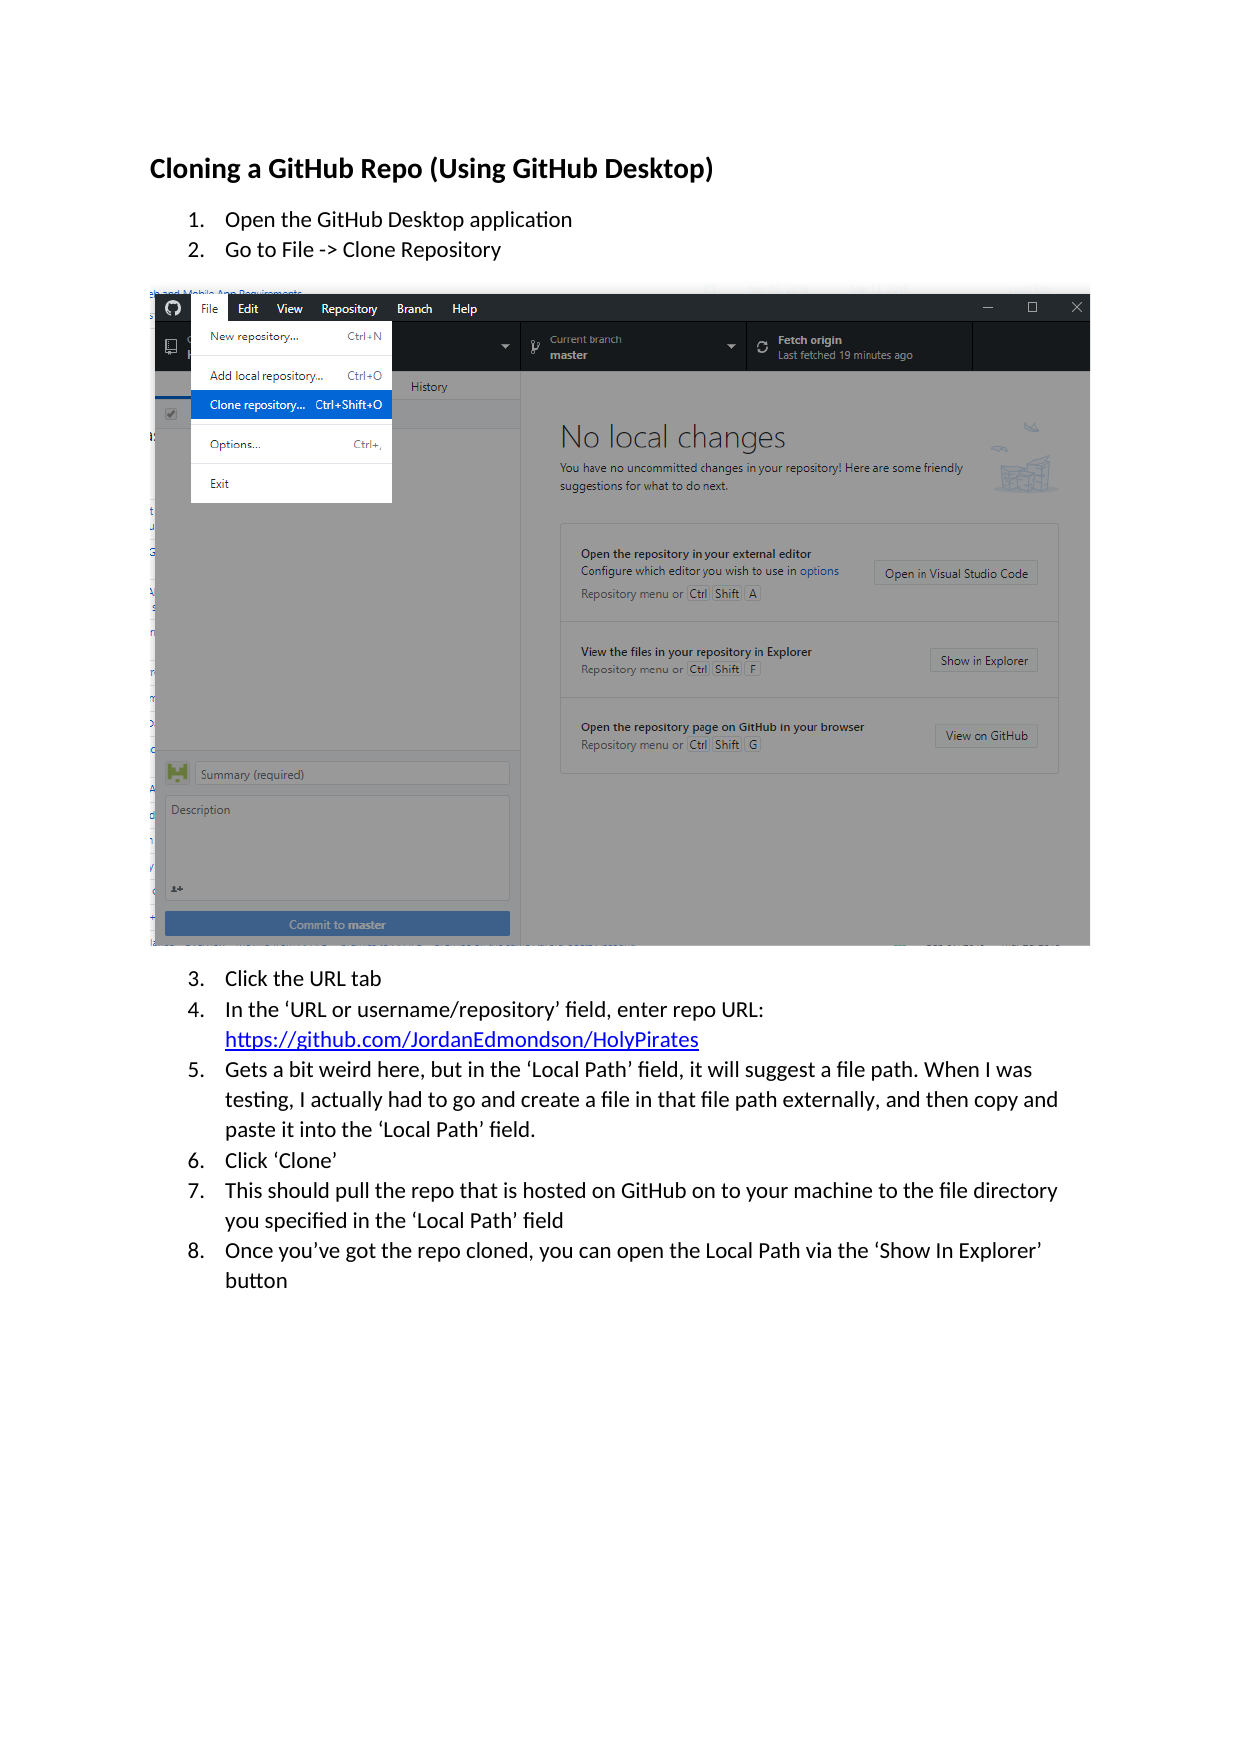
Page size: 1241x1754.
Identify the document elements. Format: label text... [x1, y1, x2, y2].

list Click the URL tab [187, 964, 1090, 992]
list Once you’ve got the repo cloned, you can open the Local Path via the ‘Show In Explorer’ button [187, 1236, 1090, 1294]
list This should pull the repo that is hosted on GitHub on to your machine to the file directory you specified in the ‘Local Path’ field [187, 1176, 1090, 1234]
list Gets a bit weird here, but in the ‘Local Path’ field, it will suggest a file path. When I was testing, I actually had to go and create a file in that file path externally, and then copy and paste it into the ‘Local Path’ field. [187, 1055, 1090, 1143]
list Go to File -> Clone Repository [187, 235, 1090, 263]
list In the ‘URL or username/repository’ field, enter repo URL: https://github.com/JordanEdmondson/HolyPirates [187, 995, 1090, 1053]
list Click ‘Clone’ [187, 1146, 1090, 1174]
picture [150, 282, 1091, 946]
text Cloning a GitHub Repo (Using GitHub Desktop) [150, 150, 1090, 186]
list Open the GitHub Desktop application [187, 205, 1090, 233]
